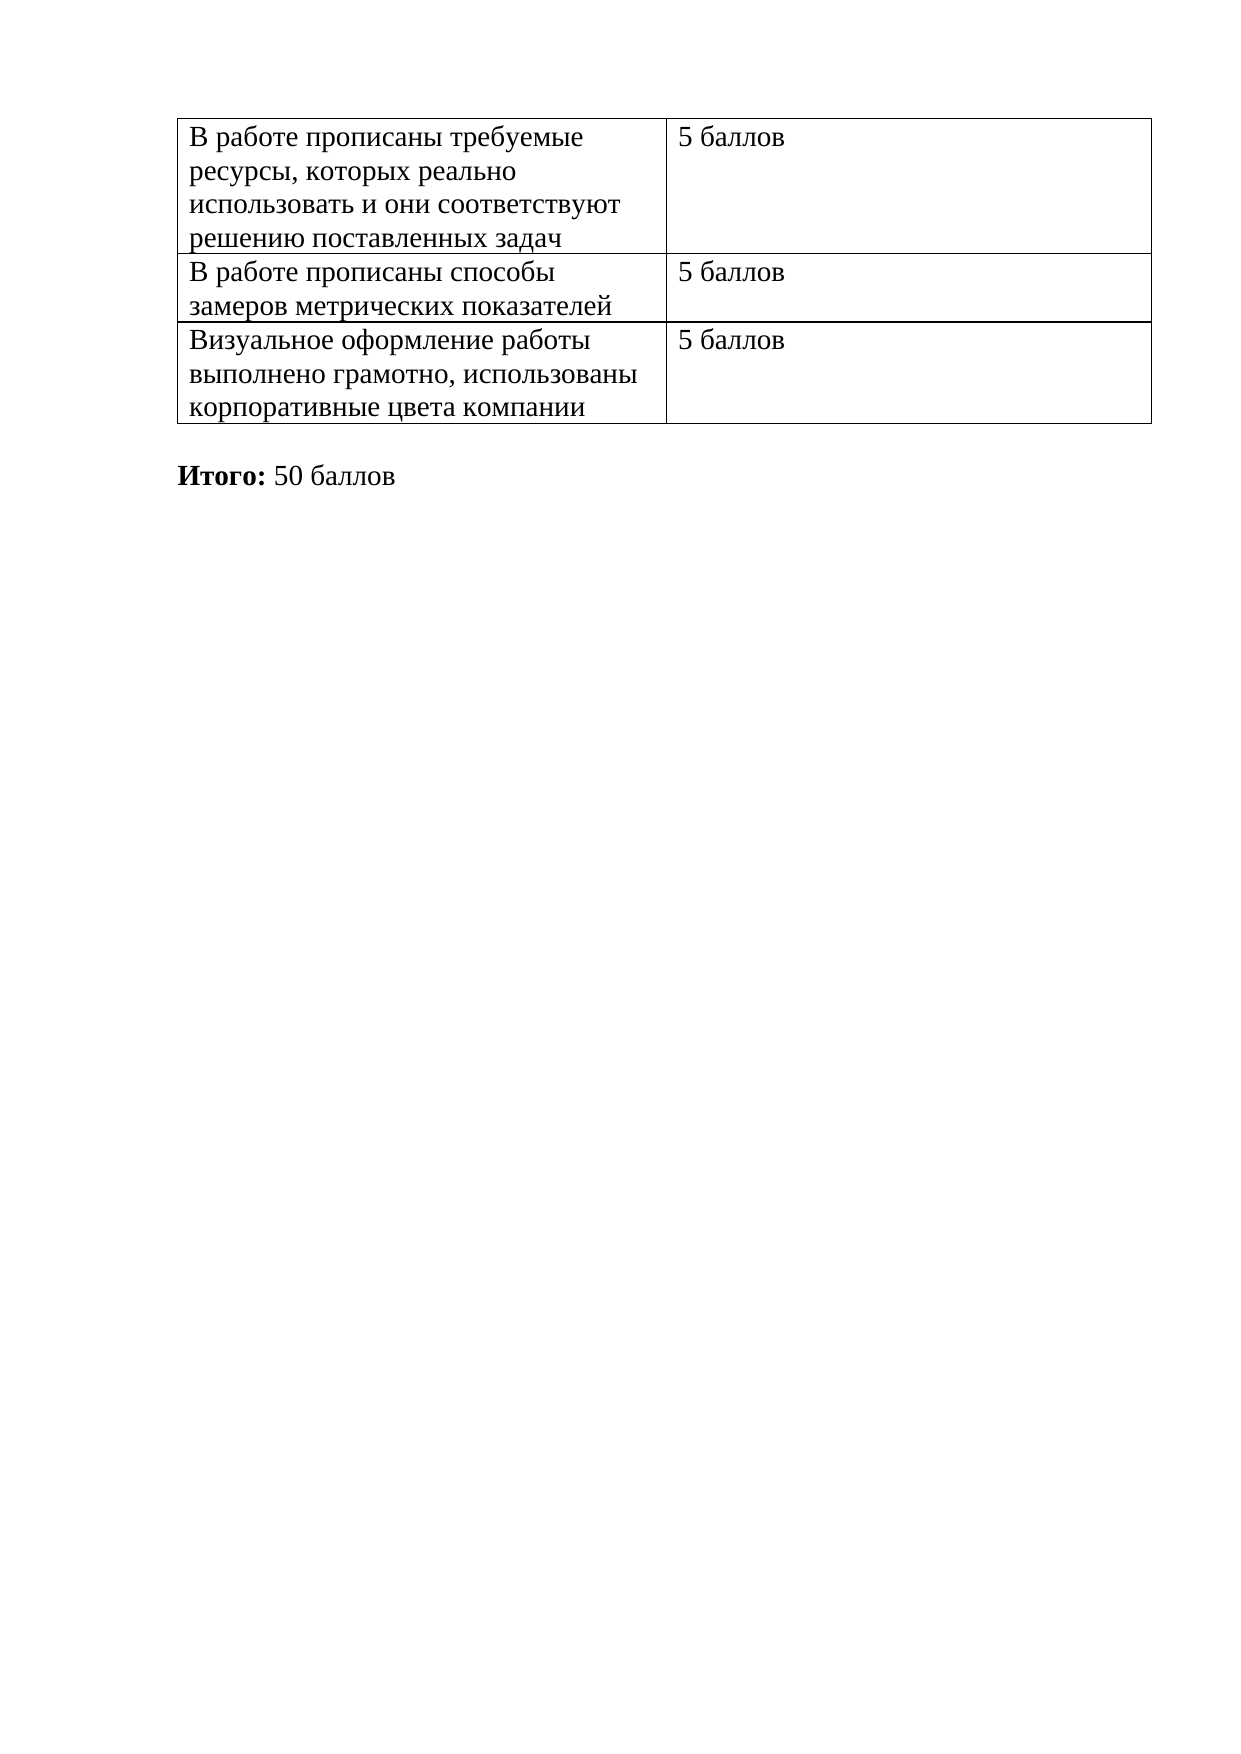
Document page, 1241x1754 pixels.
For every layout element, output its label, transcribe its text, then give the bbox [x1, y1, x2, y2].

table_cell 5 баллов [667, 119, 1151, 253]
text Итого: 50 баллов [177, 424, 1152, 491]
table_cell 5 баллов [667, 254, 1151, 321]
table_cell Визуальное оформление работы выполнено грамотно, использованы корпоративные цвета компании [178, 323, 666, 423]
table_cell В работе прописаны способы замеров метрических показателей [178, 254, 666, 321]
table_cell 5 баллов [667, 323, 1151, 423]
table_cell В работе прописаны требуемые ресурсы, которых реально использовать и они соответствуют решению поставленных задач [178, 119, 666, 253]
